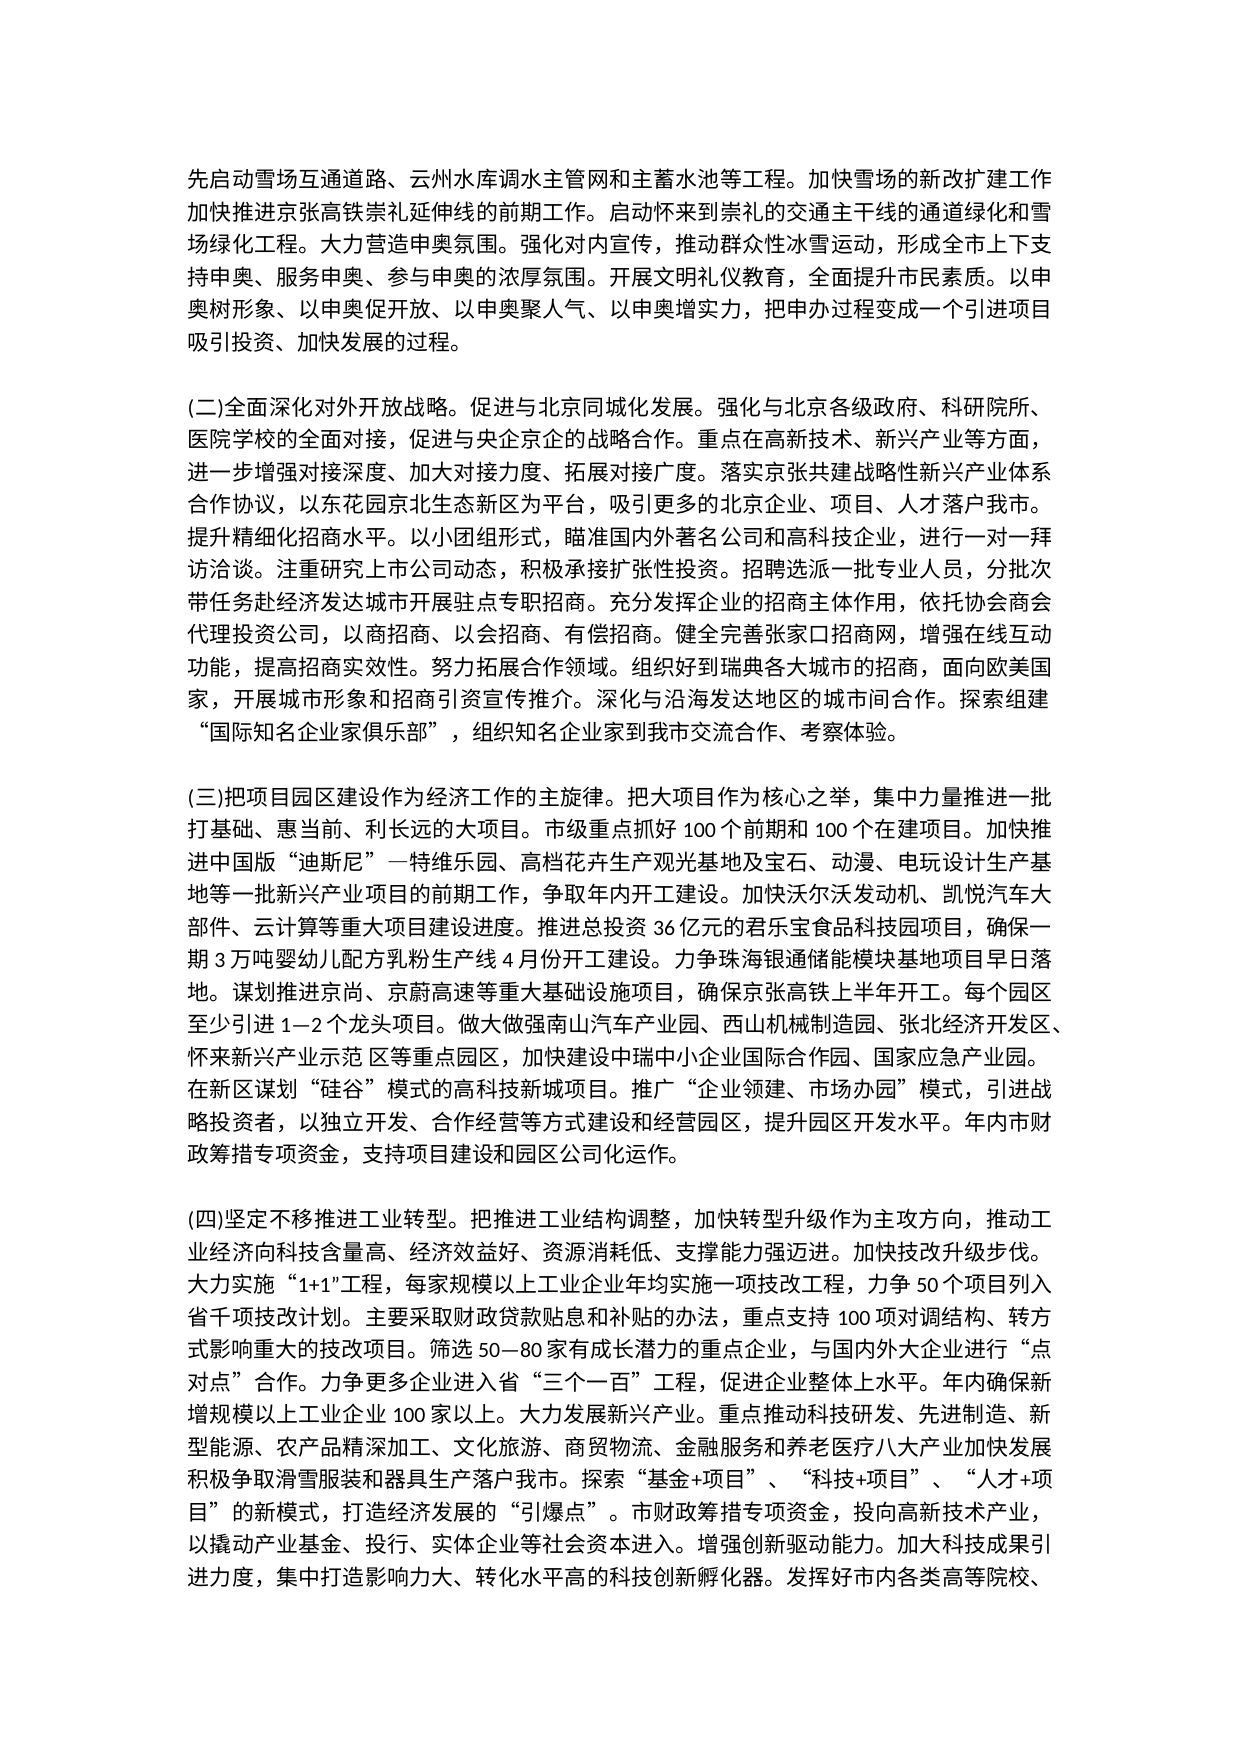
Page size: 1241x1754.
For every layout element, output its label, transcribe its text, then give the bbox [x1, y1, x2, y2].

text (二)全面深化对外开放战略。促进与北京同城化发展。强化与北京各级政府、科研院所、医院学校的全面对接，促进与央企京企的战略合作。重点在高新技术、新兴产业等方面，进一步增强对接深度、加大对接力度、拓展对接广度。落实京张共建战略性新兴产业体系合作协议，以东花园京北生态新区为平台，吸引更多的北京企业、项目、人才落户我市。提升精细化招商水平。以小团组形式，瞄准国内外著名公司和高科技企业，进行一对一拜访洽谈。注重研究上市公司动态，积极承接扩张性投资。招聘选派一批专业人员，分批次、带任务赴经济发达城市开展驻点专职招商。充分发挥企业的招商主体作用，依托协会商会、代理投资公司，以商招商、以会招商、有偿招商。健全完善张家口招商网，增强在线互动功能，提高招商实效性。努力拓展合作领域。组织好到瑞典各大城市的招商，面向欧美国家，开展城市形象和招商引资宣传推介。深化与沿海发达地区的城市间合作。探索组建“国际知名企业家俱乐部”，组织知名企业家到我市交流合作、考察体验。 [187, 389, 1053, 747]
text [187, 1202, 1053, 1592]
text (三)把项目园区建设作为经济工作的主旋律。把大项目作为核心之举，集中力量推进一批打基础、惠当前、利长远的大项目。市级重点抓好100个前期和100个在建项目。加快推进中国版“迪斯尼”—特维乐园、高档花卉生产观光基地及宝石、动漫、电玩设计生产基地等一批新兴产业项目的前期工作，争取年内开工建设。加快沃尔沃发动机、凯悦汽车大部件、云计算等重大项目建设进度。推进总投资36亿元的君乐宝食品科技园项目，确保一期3万吨婴幼儿配方乳粉生产线4月份开工建设。力争珠海银通储能模块基地项目早日落地。谋划推进京尚、京蔚高速等重大基础设施项目，确保京张高铁上半年开工。每个园区至少引进1—2个龙头项目。做大做强南山汽车产业园、西山机械制造园、张北经济开发区、怀来新兴产业示范 区等重点园区，加快建设中瑞中小企业国际合作园、国家应急产业园。在新区谋划“硅谷”模式的高科技新城项目。推广“企业领建、市场办园”模式，引进战略投资者，以独立开发、合作经营等方式建设和经营园区，提升园区开发水平。年内市财政筹措专项资金，支持项目建设和园区公司化运作。 [187, 779, 1053, 1169]
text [187, 162, 1053, 357]
